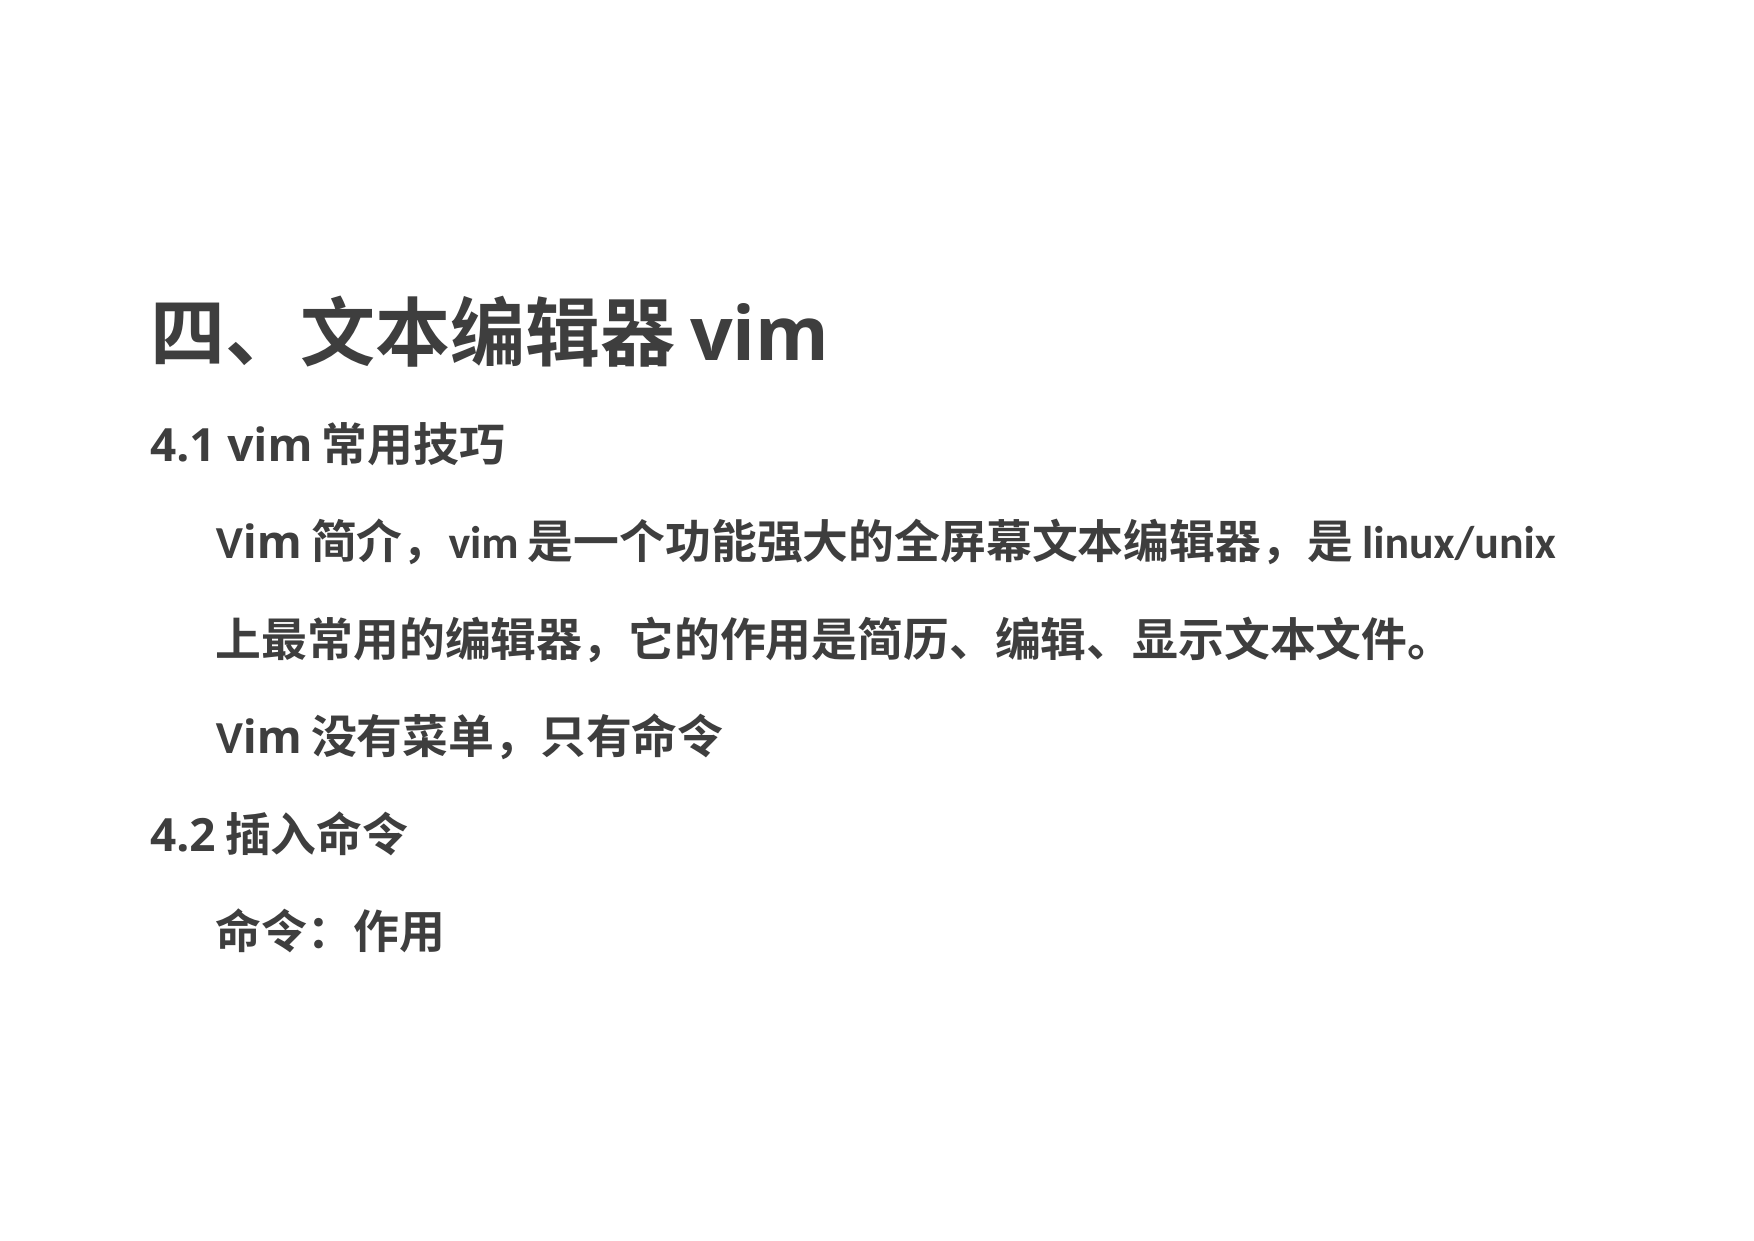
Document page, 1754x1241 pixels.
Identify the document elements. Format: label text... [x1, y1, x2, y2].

subtitle 四、文本编辑器vim [150, 263, 1604, 393]
text 4.2插入命令 [150, 783, 1604, 880]
text 命令：作用 [216, 880, 1604, 978]
text Vim没有菜单，只有命令 [216, 685, 1604, 783]
text 4.1 vim常用技巧 [150, 393, 1604, 490]
text Vim简介，vim是一个功能强大的全屏幕文本编辑器，是linux/unix上最常用的编辑器，它的作用是简历、编辑、显示文本文件。 [216, 490, 1604, 685]
